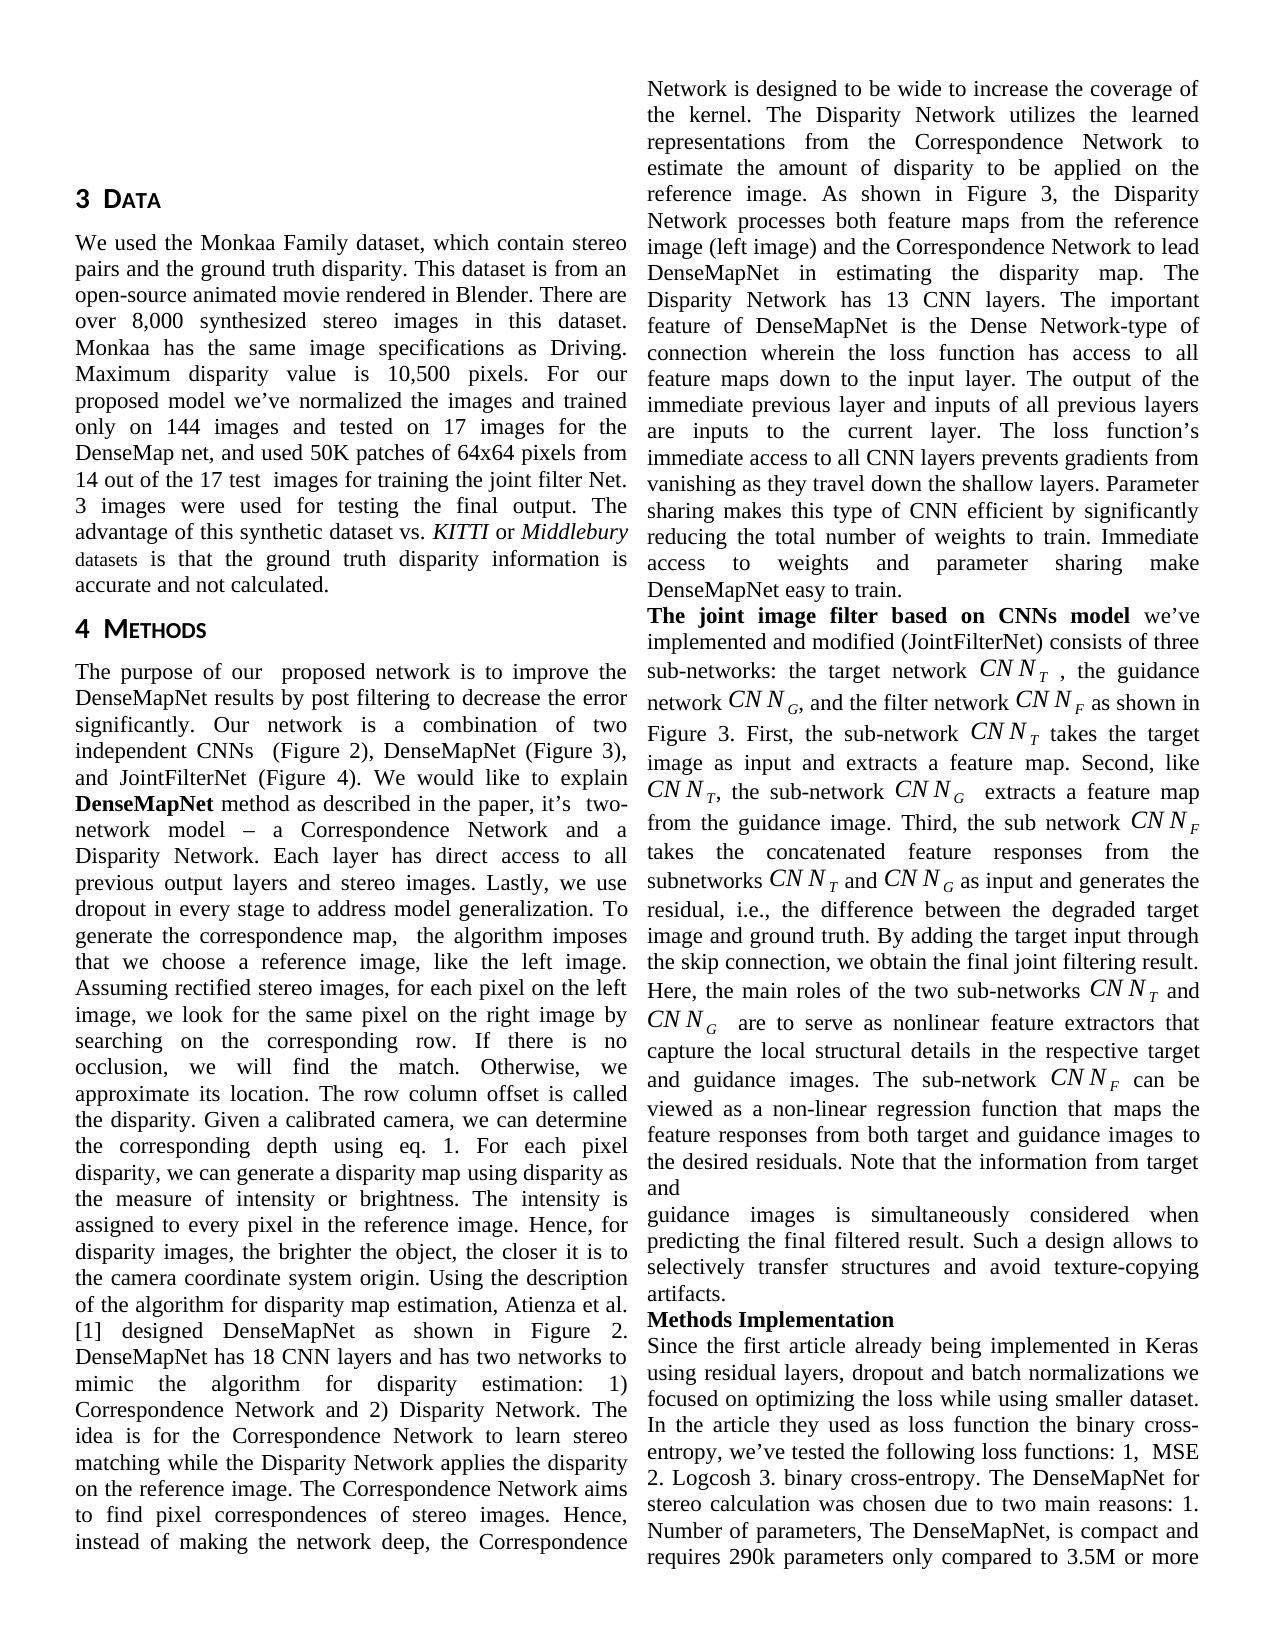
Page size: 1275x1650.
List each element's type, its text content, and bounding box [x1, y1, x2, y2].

text Methods Implementation [647, 1306, 1200, 1332]
text guidance images is simultaneously considered when predicting the final filtered result. Such a design allows to selectively transfer structures and avoid texture-copying artifacts. [647, 1201, 1200, 1306]
text The purpose of our proposed network is to improve the DenseMapNet results by post filtering to decrease the error significantly. Our network is a combination of two independent CNNs (Figure 2), DenseMapNet (Figure 3), and JointFilterNet (Figure 4). We would like to explain DenseMapNet method as described in the paper, it’s two-network model – a Correspondence Network and a Disparity Network. Each layer has direct access to all previous output layers and stereo images. Lastly, we use dropout in every stage to address model generalization. To generate the correspondence map, the algorithm imposes that we choose a reference image, like the left image. Assuming rectified stereo images, for each pixel on the left image, we look for the same pixel on the right image by searching on the corresponding row. If there is no occlusion, we will find the match. Otherwise, we approximate its location. The row column offset is called the disparity. Given a calibrated camera, we can determine the corresponding depth using eq. 1. For each pixel disparity, we can generate a disparity map using disparity as the measure of intensity or brightness. The intensity is assigned to every pixel in the reference image. Hence, for disparity images, the brighter the object, the closer it is to the camera coordinate system origin. Using the description of the algorithm for disparity map estimation, Atienza et al. designed DenseMapNet as shown in Figure 2. DenseMapNet has 18 CNN layers and has two networks to mimic the algorithm for disparity estimation: 1) Correspondence Network and 2) Disparity Network. The idea is for the Correspondence Network to learn stereo matching while the Disparity Network applies the disparity on the reference image. The Correspondence Network aims to find pixel correspondences of stereo images. Hence, instead of making the network deep, the Correspondence Network is designed to be wide to increase the coverage of the kernel. The Disparity Network utilizes the learned representations from the Correspondence Network to estimate the amount of disparity to be applied on the reference image. As shown in Figure 3, the Disparity Network processes both feature maps from the reference image (left image) and the Correspondence Network to lead DenseMapNet in estimating the disparity map. The Disparity Network has 13 CNN layers. The important feature of DenseMapNet is the Dense Network-type of connection wherein the loss function has access to all feature maps down to the input layer. The output of the immediate previous layer and inputs of all previous layers are inputs to the current layer. The loss function’s immediate access to all CNN layers prevents gradients from vanishing as they travel down the shallow layers. Parameter sharing makes this type of CNN efficient by significantly reducing the total number of weights to train. Immediate access to weights and parameter sharing make DenseMapNet easy to train. [647, 75, 1200, 602]
text The joint image filter based on CNNs model we’ve implemented and modified (JointFilterNet) consists of three sub-networks: the target network , the guidance network , and the filter network as shown in Figure 3. First, the sub-network takes the target image as input and extracts a feature map. Second, like , the sub-network extracts a feature map from the guidance image. Third, the sub network takes the concatenated feature responses from the subnetworks and as input and generates the residual, i.e., the difference between the degraded target image and ground truth. By adding the target input through the skip connection, we obtain the final joint filtering result. Here, the main roles of the two sub-networks and are to serve as nonlinear feature extractors that capture the local structural details in the respective target and guidance images. The sub-network can be viewed as a non-linear regression function that maps the feature responses from both target and guidance images to the desired residuals. Note that the information from target and [647, 602, 1200, 1201]
text The purpose of our proposed network is to improve the DenseMapNet results by post filtering to decrease the error significantly. Our network is a combination of two independent CNNs (Figure 2), DenseMapNet (Figure 3), and JointFilterNet (Figure 4). We would like to explain DenseMapNet method as described in the paper, it’s two-network model – a Correspondence Network and a Disparity Network. Each layer has direct access to all previous output layers and stereo images. Lastly, we use dropout in every stage to address model generalization. To generate the correspondence map, the algorithm imposes that we choose a reference image, like the left image. Assuming rectified stereo images, for each pixel on the left image, we look for the same pixel on the right image by searching on the corresponding row. If there is no occlusion, we will find the match. Otherwise, we approximate its location. The row column offset is called the disparity. Given a calibrated camera, we can determine the corresponding depth using eq. 1. For each pixel disparity, we can generate a disparity map using disparity as the measure of intensity or brightness. The intensity is assigned to every pixel in the reference image. Hence, for disparity images, the brighter the object, the closer it is to the camera coordinate system origin. Using the description of the algorithm for disparity map estimation, Atienza et al. designed DenseMapNet as shown in Figure 2. DenseMapNet has 18 CNN layers and has two networks to mimic the algorithm for disparity estimation: 1) Correspondence Network and 2) Disparity Network. The idea is for the Correspondence Network to learn stereo matching while the Disparity Network applies the disparity on the reference image. The Correspondence Network aims to find pixel correspondences of stereo images. Hence, instead of making the network deep, the Correspondence Network is designed to be wide to increase the coverage of the kernel. The Disparity Network utilizes the learned representations from the Correspondence Network to estimate the amount of disparity to be applied on the reference image. As shown in Figure 3, the Disparity Network processes both feature maps from the reference image (left image) and the Correspondence Network to lead DenseMapNet in estimating the disparity map. The Disparity Network has 13 CNN layers. The important feature of DenseMapNet is the Dense Network-type of connection wherein the loss function has access to all feature maps down to the input layer. The output of the immediate previous layer and inputs of all previous layers are inputs to the current layer. The loss function’s immediate access to all CNN layers prevents gradients from vanishing as they travel down the shallow layers. Parameter sharing makes this type of CNN efficient by significantly reducing the total number of weights to train. Immediate access to weights and parameter sharing make DenseMapNet easy to train. [75, 658, 628, 1554]
text We used the Monkaa Family dataset, which contain stereo pairs and the ground truth disparity. This dataset is from an open-source animated movie rendered in Blender. There are over 8,000 synthesized stereo images in this dataset. Monkaa has the same image specifications as Driving. Maximum disparity value is 10,500 pixels. For our proposed model we’ve normalized the images and trained only on 144 images and tested on 17 images for the DenseMap net, and used 50K patches of 64x64 pixels from 14 out of the 17 test images for training the joint filter Net. 3 images were used for testing the final output. The advantage of this synthetic dataset vs. KITTI or Middlebury datasets is that the ground truth disparity information is accurate and not calculated. [75, 228, 628, 597]
list METHODS [75, 610, 628, 646]
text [647, 1332, 1200, 1569]
list DATA [75, 180, 628, 216]
